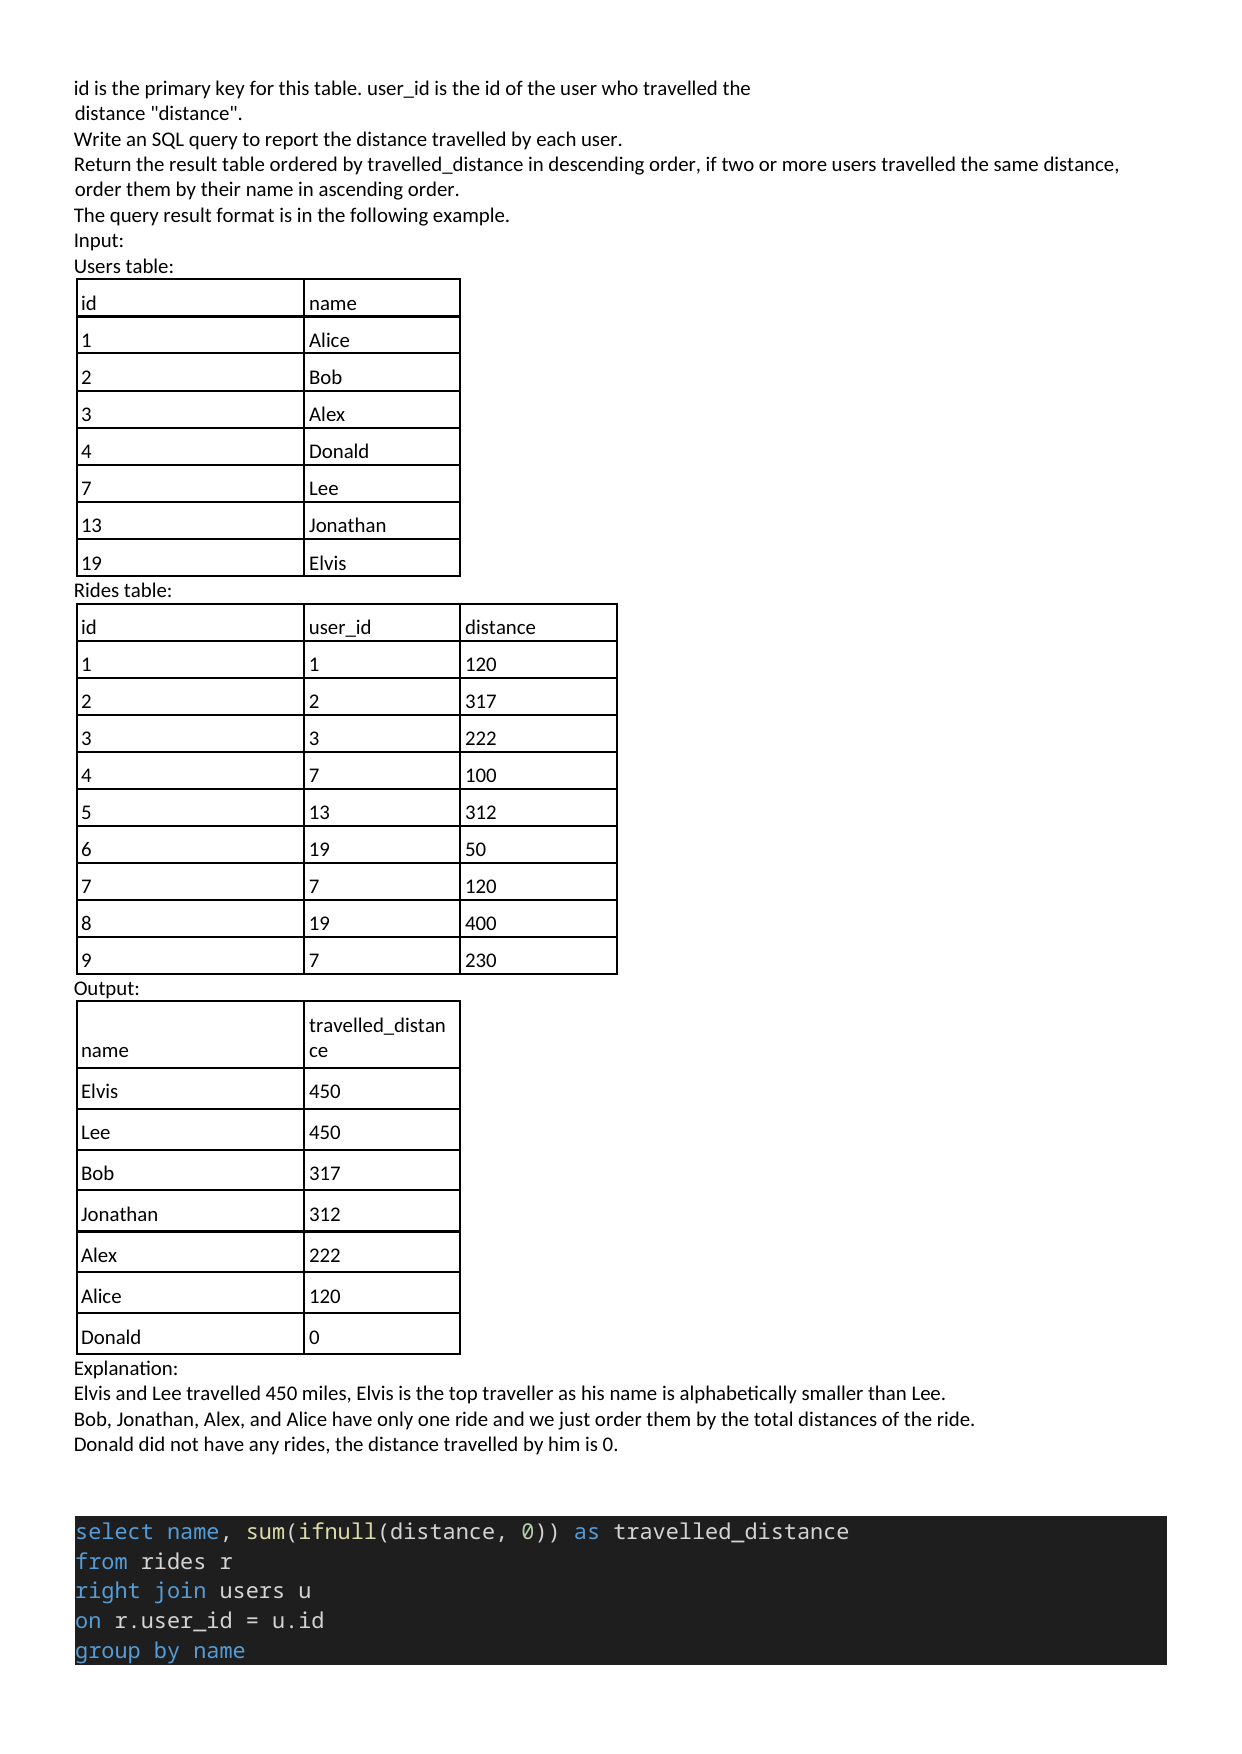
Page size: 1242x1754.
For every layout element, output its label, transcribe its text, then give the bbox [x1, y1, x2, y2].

table_cell 50 [461, 827, 616, 862]
table_cell 120 [305, 1273, 459, 1312]
table_cell 7 [78, 466, 303, 501]
table_cell 450 [305, 1110, 459, 1148]
table_cell 19 [305, 901, 459, 936]
table_cell 7 [78, 864, 303, 899]
text Explanation: [73, 1355, 1165, 1381]
table_cell 400 [461, 901, 616, 936]
text Donald did not have any rides, the distance travelled by him is 0. [73, 1431, 1165, 1457]
table_header name [78, 1002, 303, 1067]
table_cell Bob [305, 354, 459, 390]
table_cell 4 [78, 429, 303, 464]
table_cell 312 [305, 1191, 459, 1230]
text select name, sum(ifnull(distance, 0)) as travelled_distance [75, 1516, 1167, 1546]
table_cell 19 [78, 540, 303, 575]
text right join users u [75, 1575, 1167, 1605]
table_header travelled_distan ce [305, 1002, 459, 1067]
table_cell 120 [461, 642, 616, 677]
table_cell 100 [461, 753, 616, 788]
table_cell 9 [78, 938, 303, 973]
table_cell 1 [78, 642, 303, 677]
table_cell 317 [305, 1151, 459, 1189]
table_cell 6 [78, 827, 303, 862]
table_cell Jonathan [305, 503, 459, 538]
text The query result format is in the following example. [73, 202, 1165, 227]
table_cell Lee [305, 466, 459, 501]
table_cell Alice [305, 318, 459, 352]
text Users table: [73, 253, 1165, 278]
table_cell 3 [78, 716, 303, 751]
table_cell Alex [305, 392, 459, 427]
table_cell Jonathan [78, 1191, 303, 1230]
text Elvis and Lee travelled 450 miles, Elvis is the top traveller as his name is alphabetically smaller than Lee. [73, 1381, 1165, 1406]
table_cell 7 [305, 938, 459, 973]
text Output: [73, 975, 1165, 1000]
table_cell 5 [78, 790, 303, 825]
text Input: [73, 227, 1165, 253]
table_cell 2 [78, 354, 303, 390]
table_cell 222 [305, 1233, 459, 1271]
table_cell Alice [78, 1273, 303, 1312]
text on r.user_id = u.id [75, 1605, 1167, 1635]
table_header distance [461, 605, 616, 639]
table_cell 1 [78, 318, 303, 352]
table_cell Lee [78, 1110, 303, 1148]
table_cell 8 [78, 901, 303, 936]
text id is the primary key for this table. user_id is the id of the user who travelled the distance "distance". [73, 75, 825, 126]
table_cell Donald [305, 429, 459, 464]
table_header id [78, 280, 303, 315]
table_cell 3 [305, 716, 459, 751]
table_cell 13 [78, 503, 303, 538]
text Write an SQL query to report the distance travelled by each user. [73, 126, 1165, 151]
table_cell Bob [78, 1151, 303, 1189]
table_cell 222 [461, 716, 616, 751]
table_header id [78, 605, 303, 639]
table_cell 120 [461, 864, 616, 899]
table_cell 4 [78, 753, 303, 788]
table_cell 312 [461, 790, 616, 825]
text Bob, Jonathan, Alex, and Alice have only one ride and we just order them by the total distances of the ride. [73, 1406, 1165, 1431]
table_header name [305, 280, 459, 315]
table_cell 19 [305, 827, 459, 862]
text from rides r [75, 1546, 1167, 1575]
text Return the result table ordered by travelled_distance in descending order, if two or more users travelled the same distance, order them by their name in ascending order. [73, 151, 1165, 202]
text Rides table: [73, 577, 1165, 603]
table_cell 0 [305, 1314, 459, 1353]
table_cell Donald [78, 1314, 303, 1353]
table_cell 13 [305, 790, 459, 825]
table_cell 2 [305, 679, 459, 714]
table_cell Alex [78, 1233, 303, 1271]
table_cell 1 [305, 642, 459, 677]
table_header user_id [305, 605, 459, 639]
table_cell 7 [305, 753, 459, 788]
table_cell Elvis [305, 540, 459, 575]
table_cell 450 [305, 1069, 459, 1107]
table_cell 3 [78, 392, 303, 427]
text group by name [75, 1635, 1167, 1665]
table_cell 317 [461, 679, 616, 714]
table_cell 2 [78, 679, 303, 714]
table_cell Elvis [78, 1069, 303, 1107]
table_cell 230 [461, 938, 616, 973]
table_cell 7 [305, 864, 459, 899]
